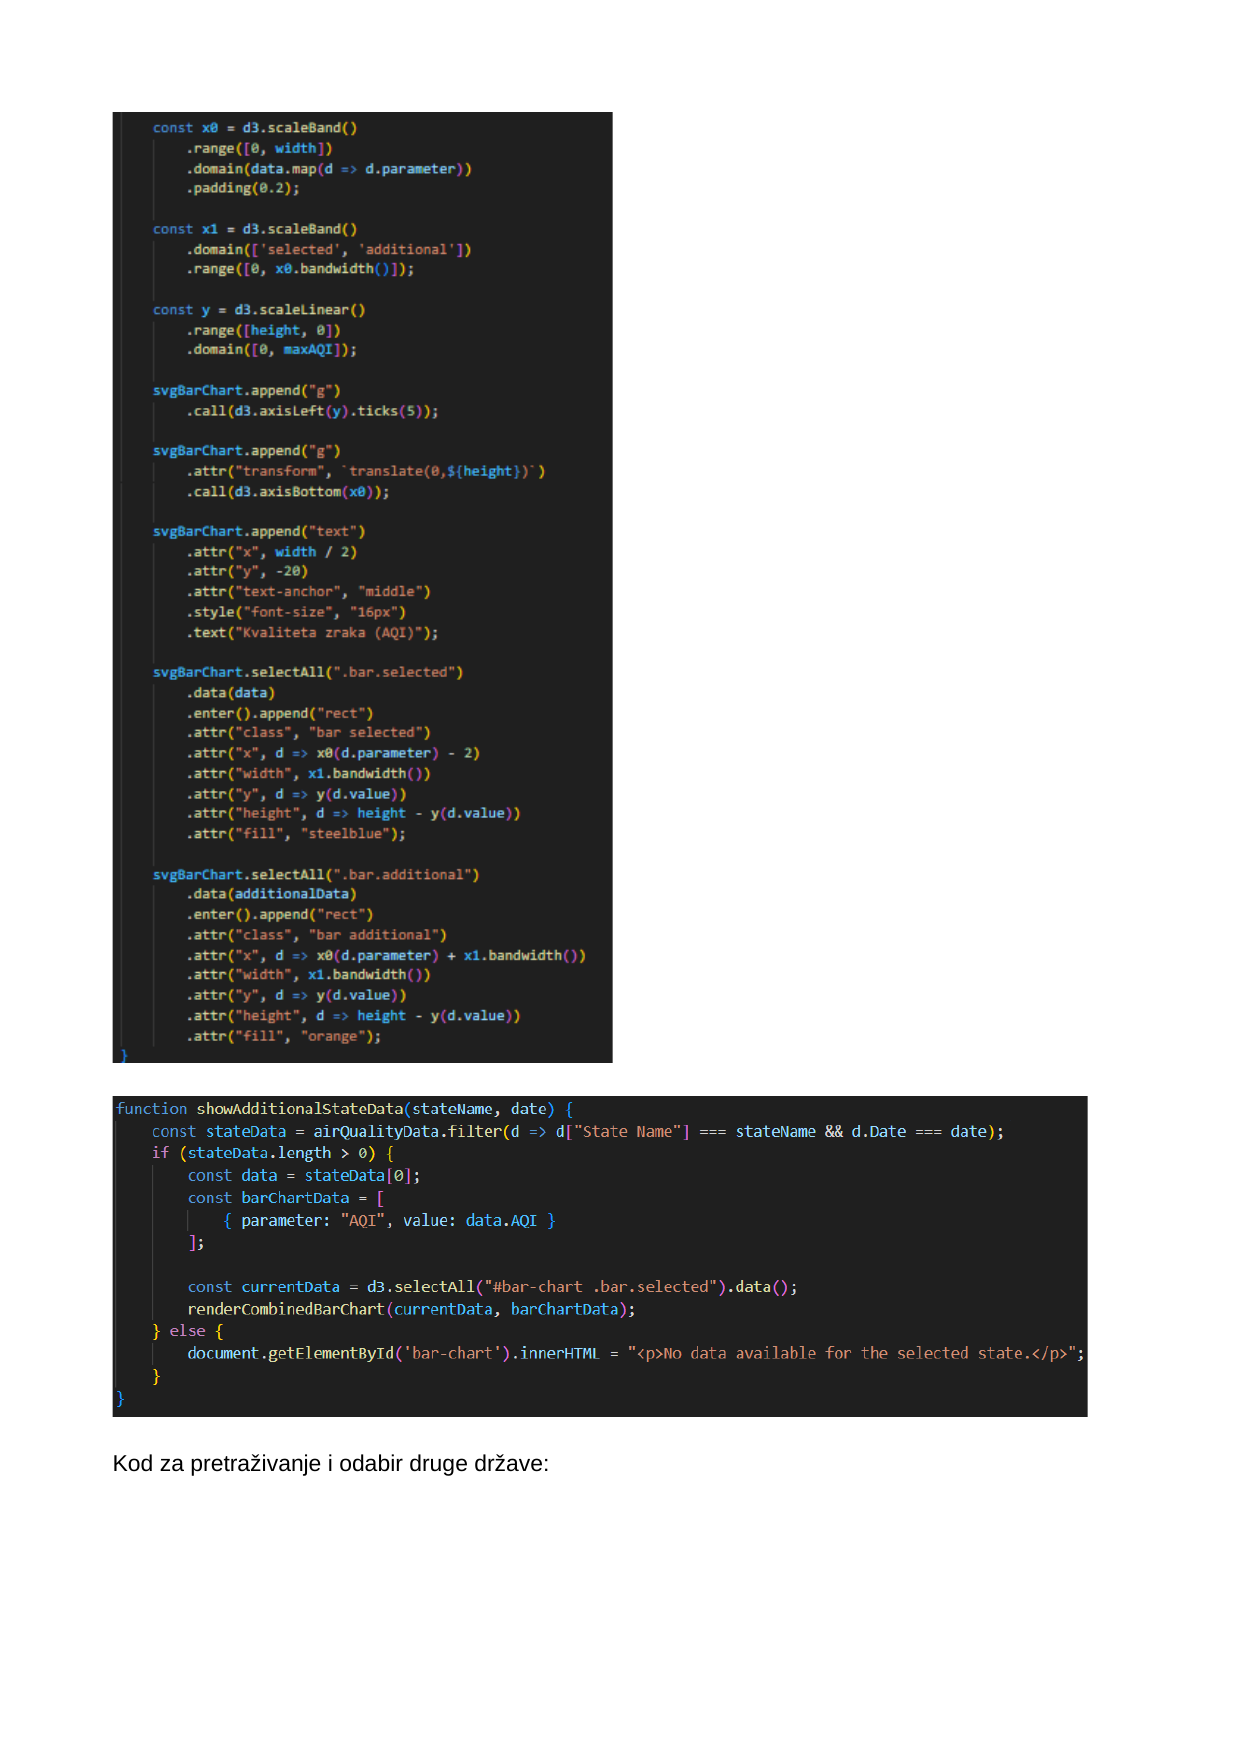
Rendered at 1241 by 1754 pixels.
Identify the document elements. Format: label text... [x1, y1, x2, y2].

picture [112, 112, 613, 1063]
picture [112, 1096, 1088, 1417]
text Kod za pretraživanje i odabir druge države: [112, 1450, 1165, 1477]
